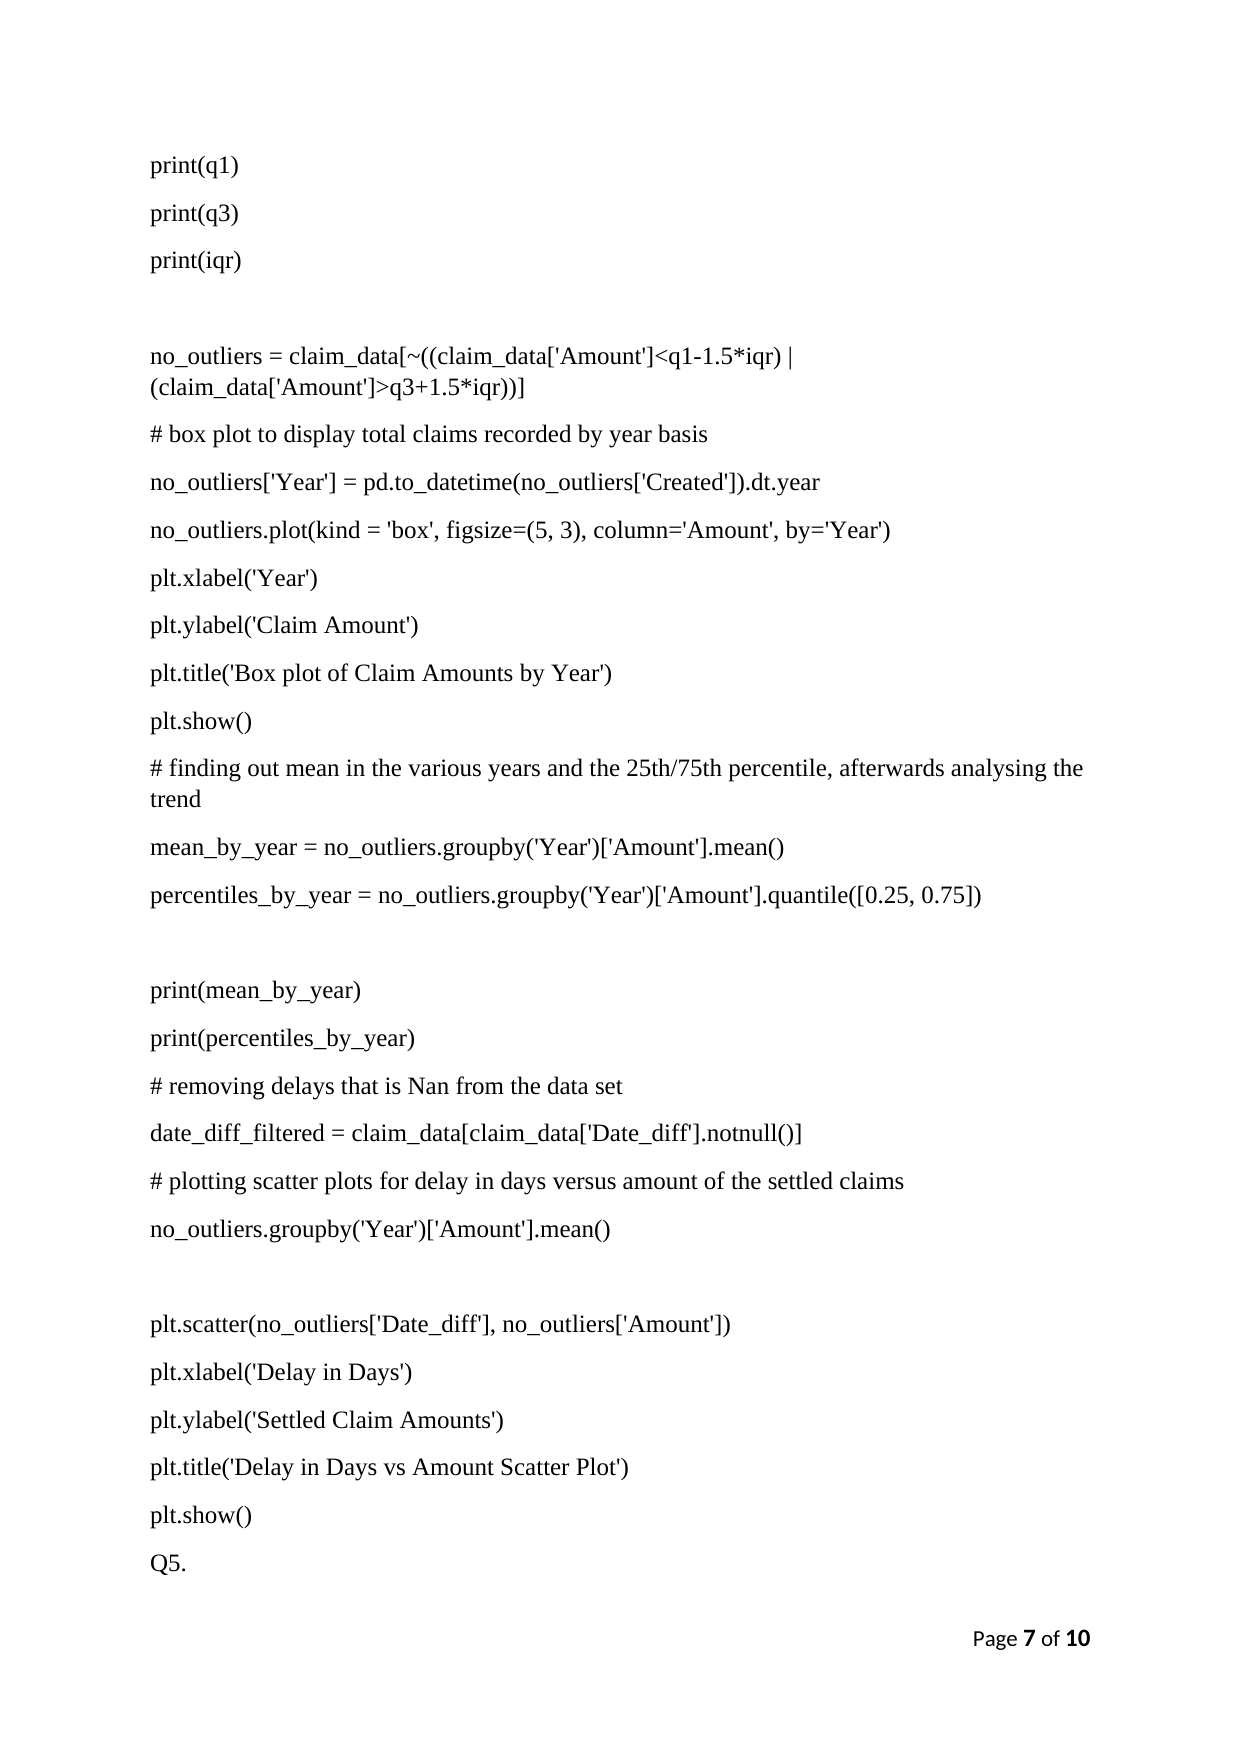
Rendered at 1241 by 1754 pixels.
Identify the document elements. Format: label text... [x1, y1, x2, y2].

text no_outliers['Year'] = pd.to_datetime(no_outliers['Created']).dt.year [150, 467, 1090, 496]
text date_diff_filtered = claim_data[claim_data['Date_diff'].notnull()] [150, 1118, 1090, 1147]
text Q5. [150, 1548, 1090, 1577]
text plt.ylabel('Claim Amount') [150, 610, 1090, 639]
text # box plot to display total claims recorded by year basis [150, 419, 1090, 448]
text # plotting scatter plots for delay in days versus amount of the settled claims [150, 1166, 1090, 1195]
text plt.xlabel('Delay in Days') [150, 1357, 1090, 1386]
text plt.scatter(no_outliers['Date_diff'], no_outliers['Amount']) [150, 1309, 1090, 1338]
text plt.ylabel('Settled Claim Amounts') [150, 1405, 1090, 1433]
text print(percentiles_by_year) [150, 1023, 1090, 1052]
text plt.show() [150, 706, 1090, 734]
text # finding out mean in the various years and the 25th/75th percentile, afterwards analysing the trend [150, 753, 1090, 813]
text no_outliers.plot(kind = 'box', figsize=(5, 3), column='Amount', by='Year') [150, 515, 1090, 544]
text plt.title('Delay in Days vs Amount Scatter Plot') [150, 1452, 1090, 1481]
text plt.xlabel('Year') [150, 563, 1090, 591]
text print(q1) [150, 150, 1090, 179]
text percentiles_by_year = no_outliers.groupby('Year')['Amount'].quantile([0.25, 0.75]) [150, 880, 1090, 909]
text no_outliers = claim_data[~((claim_data['Amount']<q1-1.5*iqr) | (claim_data['Amount']>q3+1.5*iqr))] [150, 341, 1090, 401]
text # removing delays that is Nan from the data set [150, 1071, 1090, 1099]
text print(iqr) [150, 245, 1090, 274]
text print(mean_by_year) [150, 975, 1090, 1004]
text print(q3) [150, 198, 1090, 226]
text plt.show() [150, 1500, 1090, 1529]
text no_outliers.groupby('Year')['Amount'].mean() [150, 1214, 1090, 1243]
text mean_by_year = no_outliers.groupby('Year')['Amount'].mean() [150, 832, 1090, 861]
text plt.title('Box plot of Claim Amounts by Year') [150, 658, 1090, 687]
